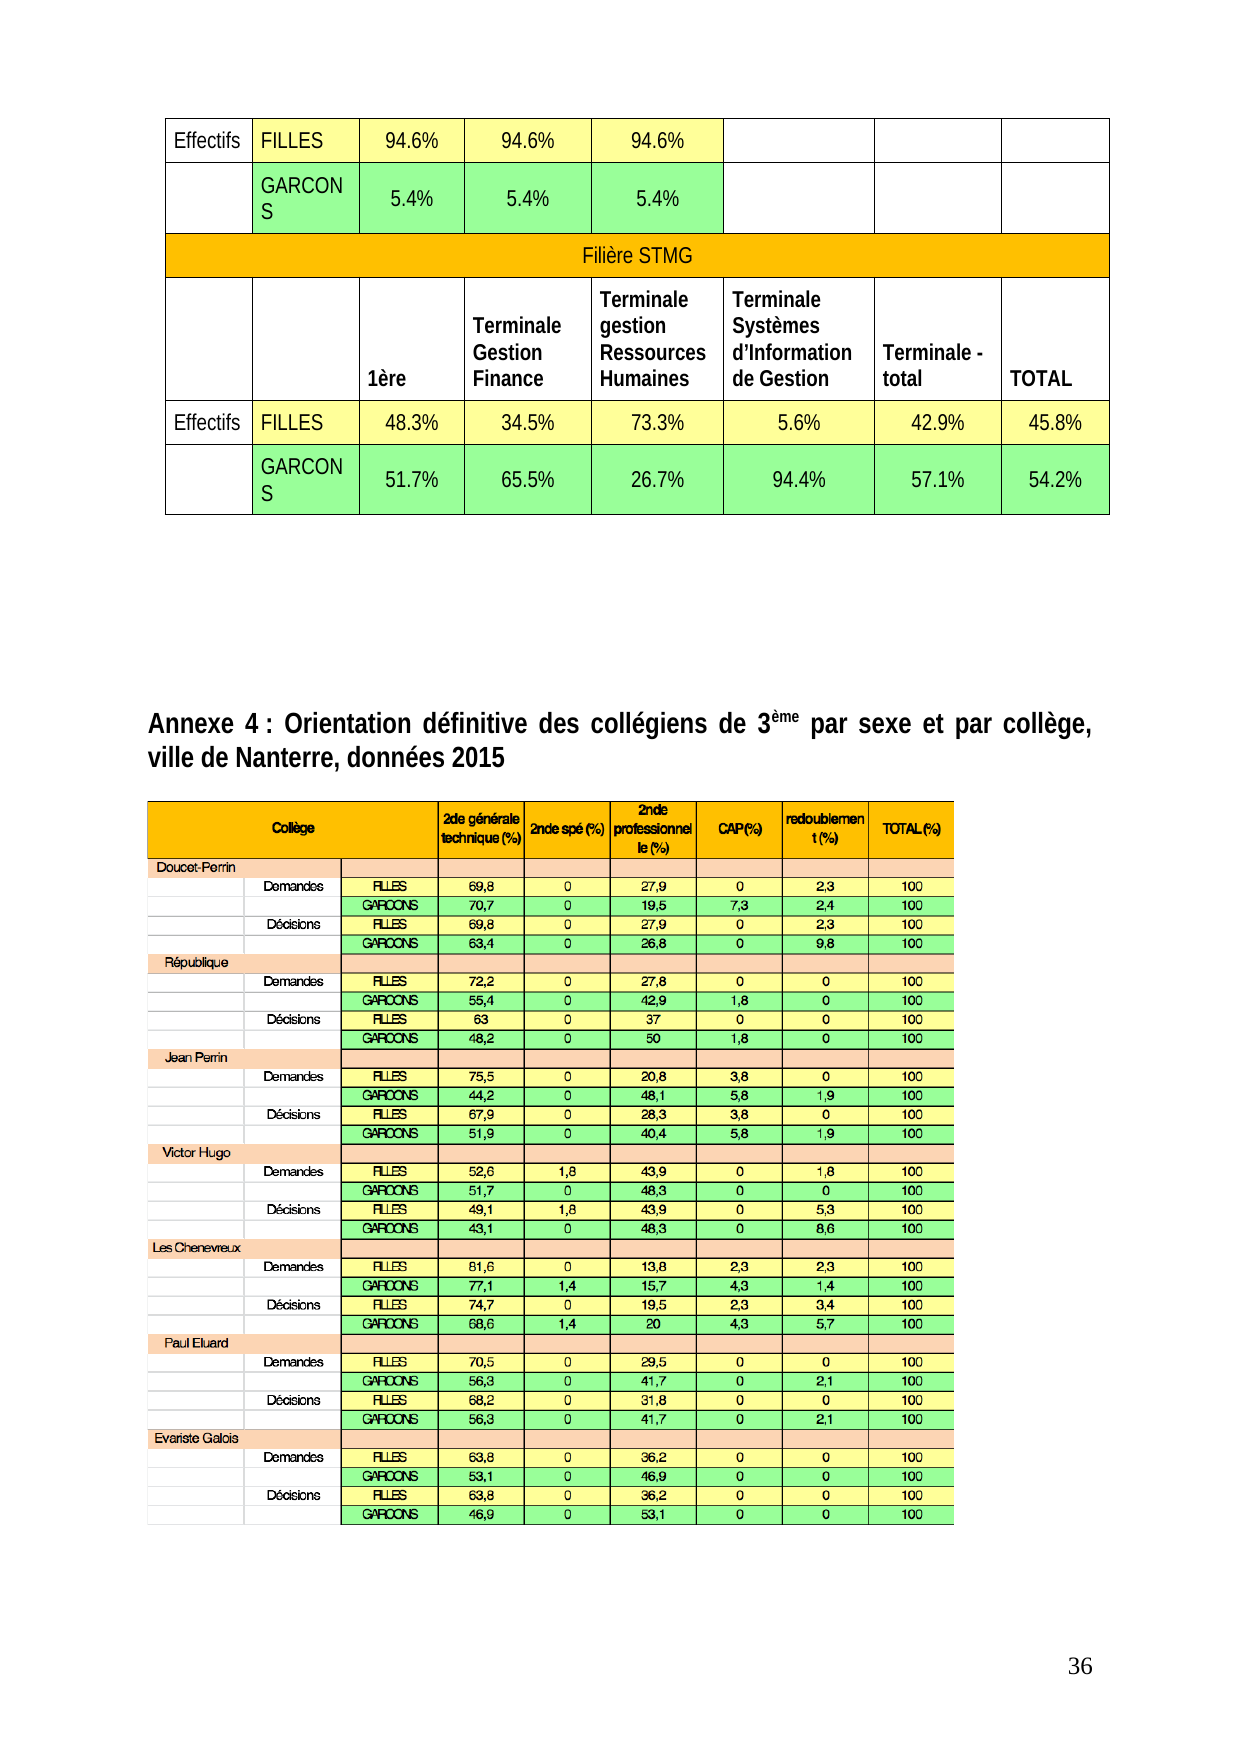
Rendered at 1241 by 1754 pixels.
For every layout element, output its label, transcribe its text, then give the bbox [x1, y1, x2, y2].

table_cell Terminale Systèmes d’Information de Gestion [724, 278, 874, 400]
table_cell 5.4% [465, 163, 591, 233]
table_cell Terminale - total [875, 278, 1001, 400]
table_cell [724, 163, 874, 233]
table_cell 26.7% [592, 445, 723, 514]
table_cell 1ère [360, 278, 464, 400]
table_cell Effectifs [166, 401, 252, 444]
text Annexe 4 : Orientation définitive des collégiens de 3ème par sexe et par collège, ville de Nanterre, données 2015 [148, 706, 1092, 773]
table_cell 94.6% [592, 119, 723, 162]
table_cell GARCONS [253, 445, 359, 514]
table_cell [166, 278, 252, 400]
table_cell 73.3% [592, 401, 723, 444]
table_cell 42.9% [875, 401, 1001, 444]
table_cell [1002, 119, 1109, 162]
table_cell 94.6% [360, 119, 464, 162]
table_cell 5.6% [724, 401, 874, 444]
table_cell [875, 119, 1001, 162]
table_cell Terminale gestion Ressources Humaines [592, 278, 723, 400]
table_cell 45.8% [1002, 401, 1109, 444]
table_cell Terminale Gestion Finance [465, 278, 591, 400]
table_cell [724, 119, 874, 162]
table_cell [253, 278, 359, 400]
table_cell FILLES [253, 401, 359, 444]
table_cell 65.5% [465, 445, 591, 514]
table_cell GARCONS [253, 163, 359, 233]
table_cell 51.7% [360, 445, 464, 514]
table_cell FILLES [253, 119, 359, 162]
table_cell Filière STMG [166, 234, 1109, 277]
table_cell 94.6% [465, 119, 591, 162]
table_cell 94.4% [724, 445, 874, 514]
table_cell 54.2% [1002, 445, 1109, 514]
table_cell [166, 445, 252, 514]
table_cell [166, 163, 252, 233]
table_cell [1002, 163, 1109, 233]
table_cell 48.3% [360, 401, 464, 444]
table_cell 34.5% [465, 401, 591, 444]
table_cell 57.1% [875, 445, 1001, 514]
table_cell [875, 163, 1001, 233]
table_cell 5.4% [592, 163, 723, 233]
picture [147, 801, 954, 1525]
table_cell 5.4% [360, 163, 464, 233]
table_cell Effectifs [166, 119, 252, 162]
table_cell TOTAL [1002, 278, 1109, 400]
